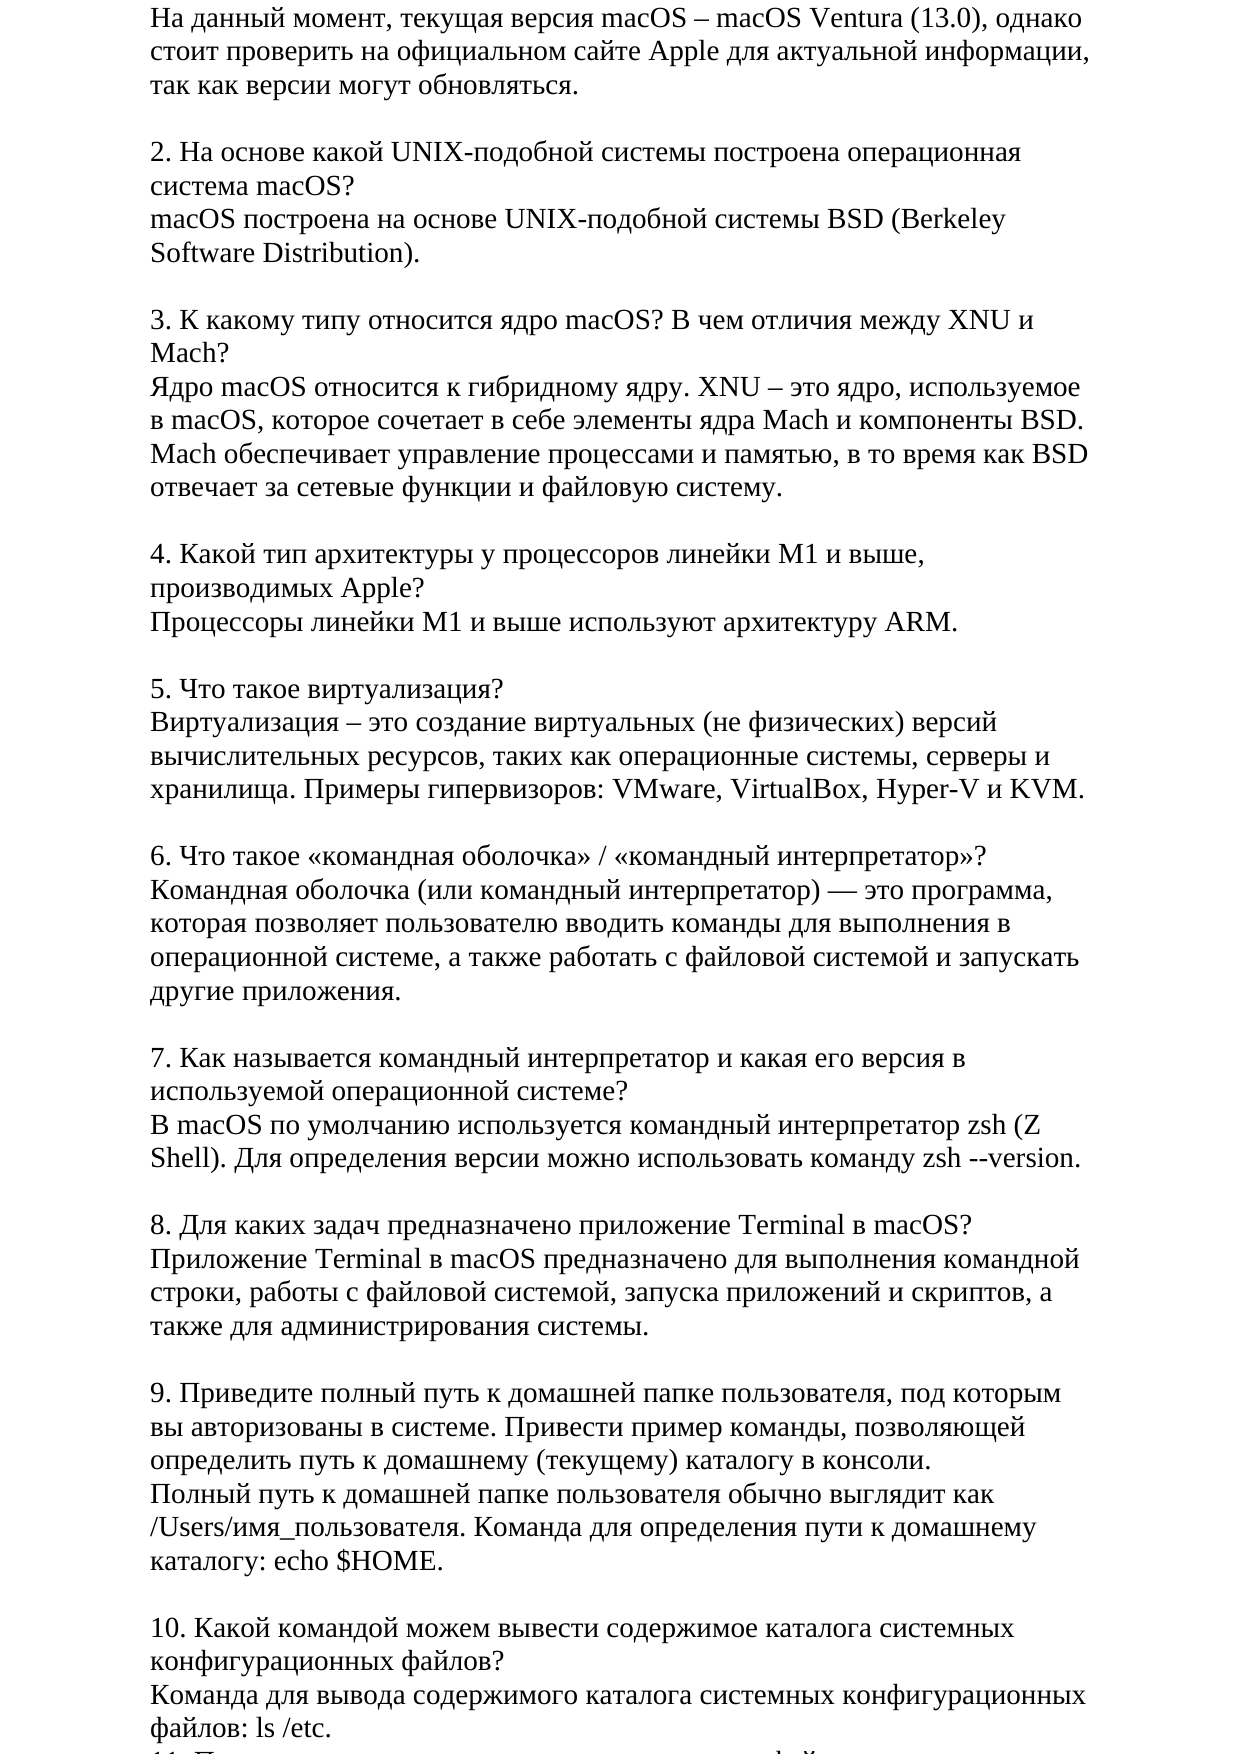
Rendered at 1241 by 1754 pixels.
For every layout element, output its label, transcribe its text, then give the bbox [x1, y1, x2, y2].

text 2. На основе какой UNIX-подобной системы построена операционная система macOS? [150, 134, 1090, 201]
text 3. К какому типу относится ядро macOS? В чем отличия между XNU и Mach? [150, 302, 1090, 369]
text Виртуализация – это создание виртуальных (не физических) версий вычислительных ресурсов, таких как операционные системы, серверы и хранилища. Примеры гипервизоров: VMware, VirtualBox, Hyper-V и KVM. [150, 704, 1090, 805]
text Команда для вывода содержимого каталога системных конфигурационных файлов: ls /etc. [150, 1677, 1090, 1744]
text 4. Какой тип архитектуры у процессоров линейки M1 и выше, производимых Apple? [150, 537, 1090, 604]
text 8. Для каких задач предназначено приложение Terminal в macOS? [150, 1207, 1090, 1241]
text 6. Что такое «командная оболочка» / «командный интерпретатор»? [150, 838, 1090, 872]
text 7. Как называется командный интерпретатор и какая его версия в используемой операционной системе? [150, 1040, 1090, 1107]
text На данный момент, текущая версия macOS – macOS Ventura (13.0), однако стоит проверить на официальном сайте Apple для актуальной информации, так как версии могут обновляться. [150, 0, 1090, 101]
text В macOS по умолчанию используется командный интерпретатор zsh (Z Shell). Для определения версии можно использовать команду zsh --version. [150, 1107, 1090, 1174]
text 9. Приведите полный путь к домашней папке пользователя, под которым вы авторизованы в системе. Привести пример команды, позволяющей определить путь к домашнему (текущему) каталогу в консоли. [150, 1375, 1090, 1476]
text 5. Что такое виртуализация? [150, 671, 1090, 704]
text Полный путь к домашней папке пользователя обычно выглядит как /Users/имя_пользователя. Команда для определения пути к домашнему каталогу: echo $HOME. [150, 1476, 1090, 1576]
text Ядро macOS относится к гибридному ядру. XNU – это ядро, используемое в macOS, которое сочетает в себе элементы ядра Mach и компоненты BSD. Mach обеспечивает управление процессами и памятью, в то время как BSD отвечает за сетевые функции и файловую систему. [150, 369, 1090, 503]
text Командная оболочка (или командный интерпретатор) — это программа, которая позволяет пользователю вводить команды для выполнения в операционной системе, а также работать с файловой системой и запускать другие приложения. [150, 872, 1090, 1006]
text Процессоры линейки M1 и выше используют архитектуру ARM. [150, 604, 1090, 637]
text macOS построена на основе UNIX-подобной системы BSD (Berkeley Software Distribution). [150, 201, 1090, 268]
text Приложение Terminal в macOS предназначено для выполнения командной строки, работы с файловой системой, запуска приложений и скриптов, а также для администрирования системы. [150, 1241, 1090, 1342]
text 10. Какой командой можем вывести содержимое каталога системных конфигурационных файлов? [150, 1610, 1090, 1677]
